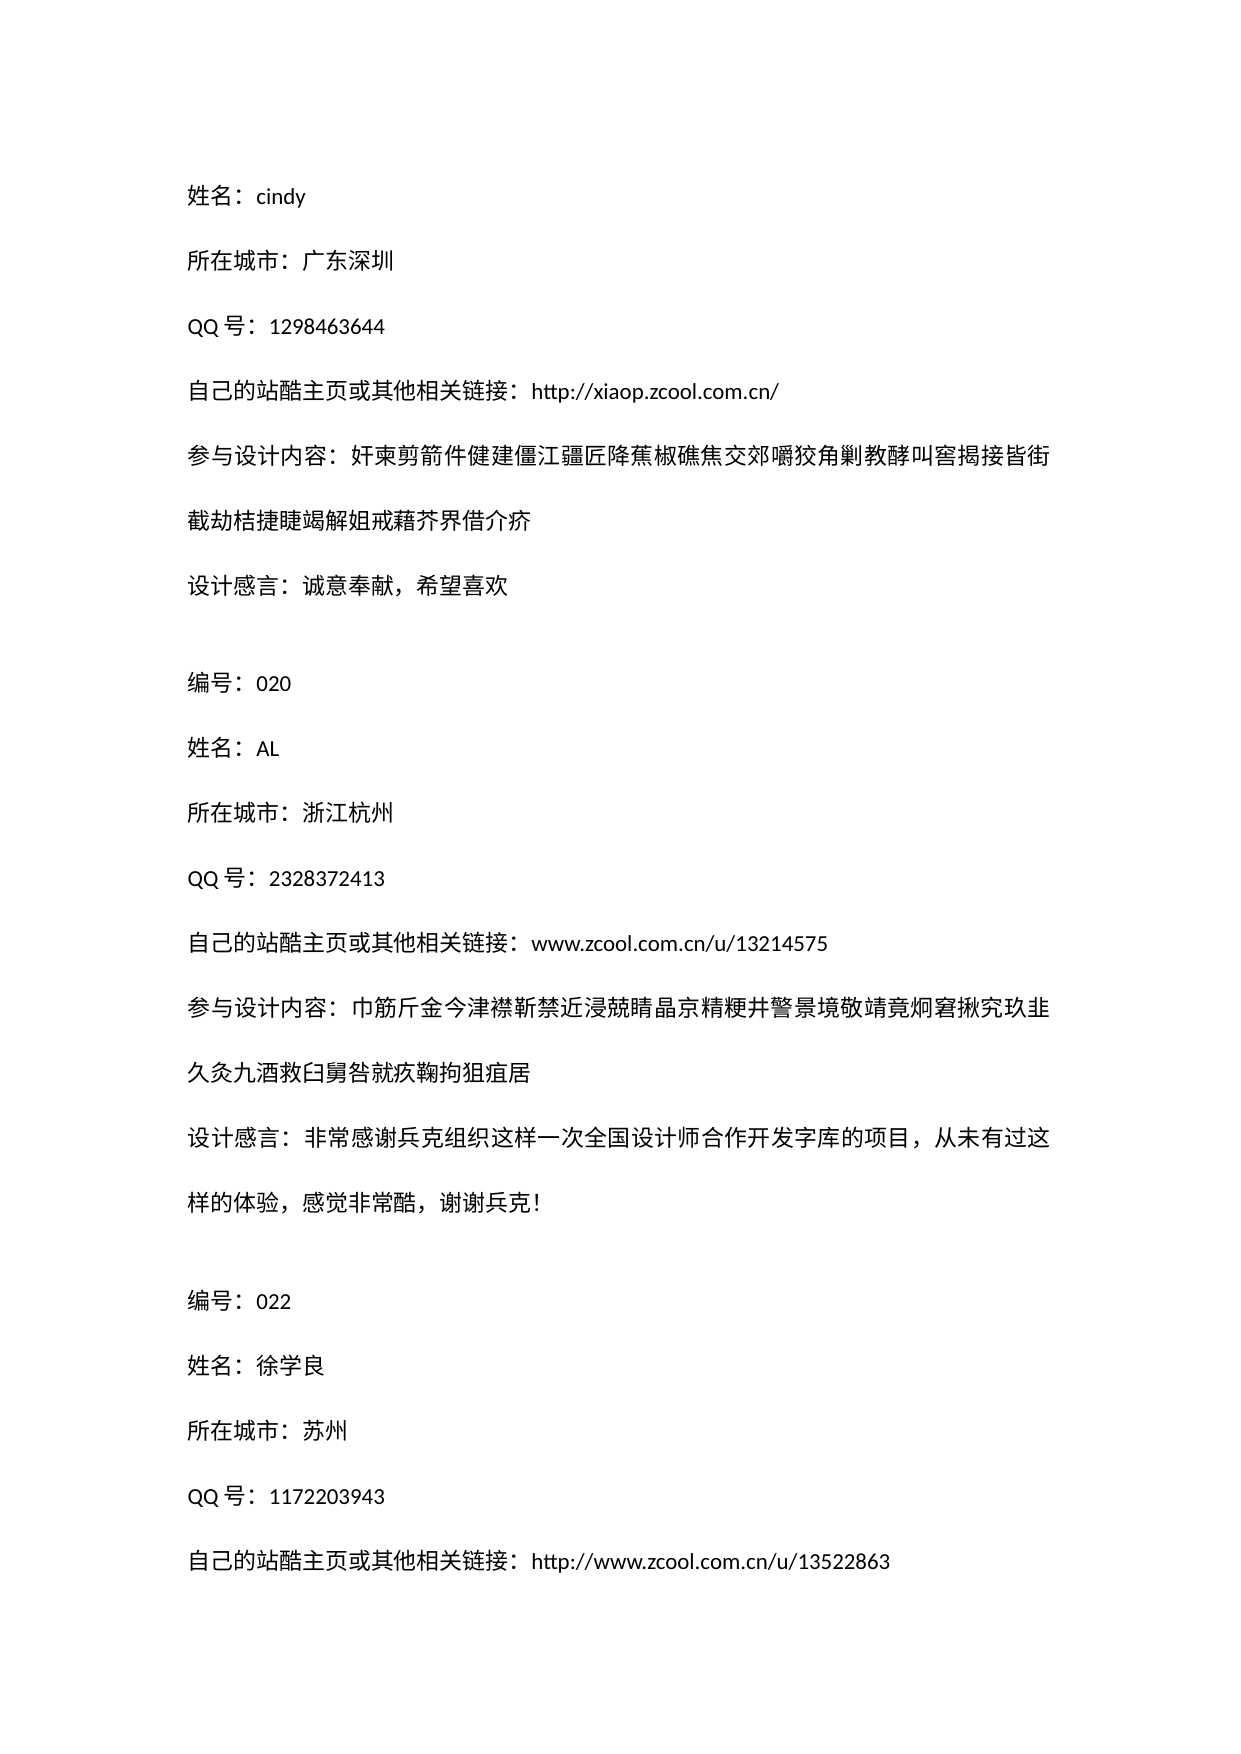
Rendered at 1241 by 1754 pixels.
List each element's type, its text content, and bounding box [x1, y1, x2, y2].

text 自己的站酷主页或其他相关链接：http://www.zcool.com.cn/u/13522863 [187, 1527, 1053, 1592]
text 所在城市：浙江杭州 [187, 779, 1053, 844]
text 姓名：AL [187, 714, 1053, 779]
text 编号：022 [187, 1267, 1053, 1332]
text 编号：020 [187, 649, 1053, 714]
text 所在城市：苏州 [187, 1397, 1053, 1462]
text 参与设计内容：巾筋斤金今津襟靳禁近浸兢睛晶京精粳井警景境敬靖竟炯窘揪究玖韭久灸九酒救臼舅咎就疚鞠拘狙疽居 [187, 974, 1053, 1104]
text 参与设计内容：奸柬剪箭件健建僵江疆匠降蕉椒礁焦交郊嚼狡角剿教酵叫窖揭接皆街截劫桔捷睫竭解姐戒藉芥界借介疥 [187, 422, 1053, 552]
text 设计感言：非常感谢兵克组织这样一次全国设计师合作开发字库的项目，从未有过这样的体验，感觉非常酷，谢谢兵克！ [187, 1104, 1053, 1234]
text QQ号：2328372413 [187, 844, 1053, 909]
text 姓名：cindy [187, 162, 1053, 227]
text 姓名：徐学良 [187, 1332, 1053, 1397]
text 自己的站酷主页或其他相关链接：www.zcool.com.cn/u/13214575 [187, 909, 1053, 974]
text QQ号：1172203943 [187, 1462, 1053, 1527]
text 所在城市：广东深圳 [187, 227, 1053, 292]
text QQ号：1298463644 [187, 292, 1053, 357]
text 自己的站酷主页或其他相关链接：http://xiaop.zcool.com.cn/ [187, 357, 1053, 422]
text 设计感言：诚意奉献，希望喜欢 [187, 552, 1053, 617]
